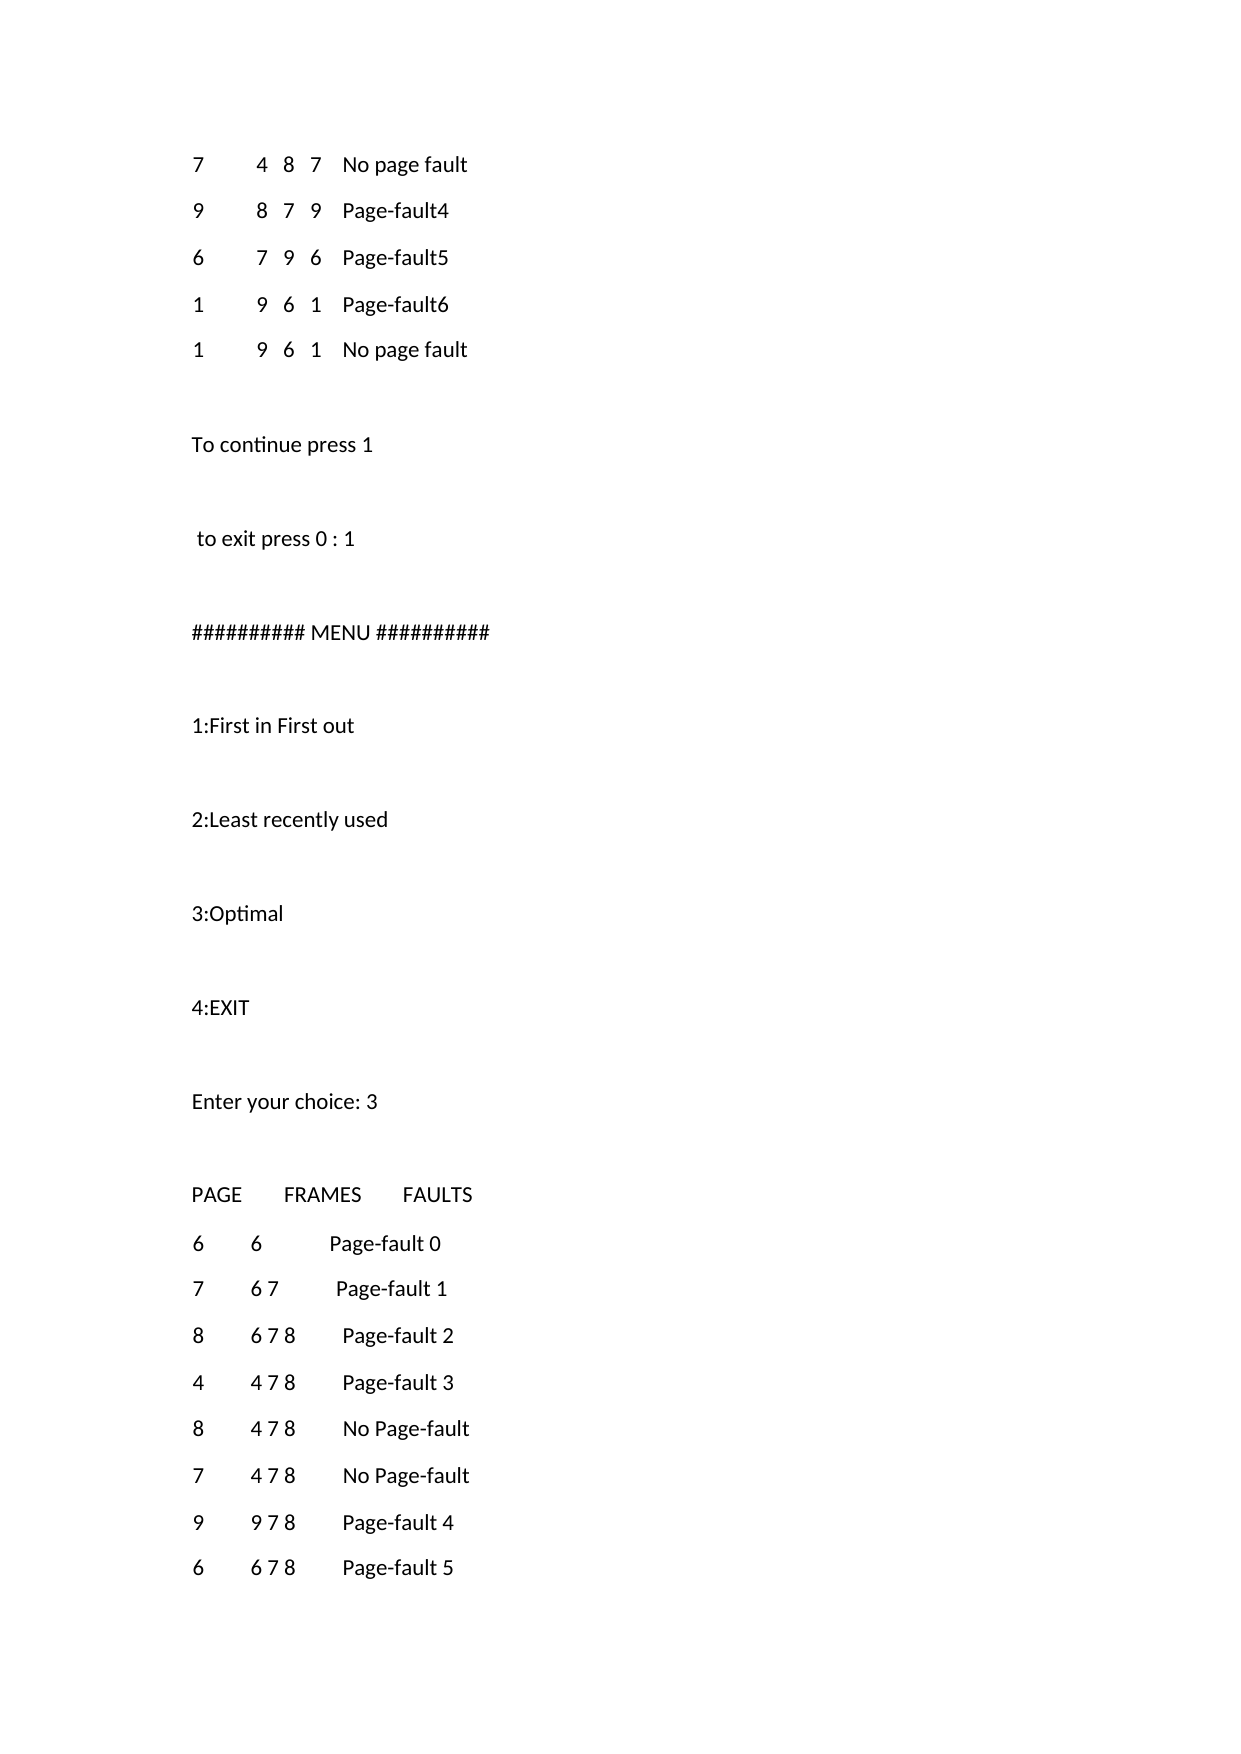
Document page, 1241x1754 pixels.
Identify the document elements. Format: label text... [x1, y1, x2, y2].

table_cell 6 [303, 236, 332, 282]
table_cell 1 [187, 329, 230, 364]
table_header 6 [187, 1232, 227, 1267]
table_cell 1 [187, 283, 230, 329]
table_cell Page-fault 3 [318, 1361, 474, 1407]
table_cell 7 [187, 1454, 227, 1501]
table_cell 9 [187, 189, 230, 236]
table_cell 7 [187, 1267, 227, 1314]
table_cell No Page-fault [318, 1454, 474, 1501]
table_header 7 [187, 154, 230, 189]
table_cell Page-fault4 [332, 189, 473, 236]
table_cell 9 7 8 [227, 1501, 317, 1547]
text 4:EXIT [191, 993, 1065, 1021]
table_cell 4 [187, 1361, 227, 1407]
table_header 7 [303, 154, 332, 189]
table_cell 9 [303, 189, 332, 236]
table_header 4 [230, 154, 275, 189]
table_cell Page-fault5 [332, 236, 473, 282]
table_header 6 [227, 1232, 317, 1267]
table_cell Page-fault 1 [318, 1267, 474, 1314]
text 3:Optimal [191, 899, 1065, 927]
table_cell No page fault [332, 329, 473, 364]
table_cell 8 [187, 1407, 227, 1454]
table_cell 7 [230, 236, 275, 282]
table_cell 4 7 8 [227, 1361, 317, 1407]
table_cell 6 [187, 1548, 227, 1582]
table_cell 9 [187, 1501, 227, 1547]
text 2:Least recently used [191, 805, 1065, 833]
table_cell Page-fault6 [332, 283, 473, 329]
text PAGE FRAMES FAULTS [191, 1181, 1065, 1209]
table_cell 6 [275, 329, 302, 364]
table_cell Page-fault 5 [318, 1548, 474, 1582]
table_cell 9 [230, 329, 275, 364]
table_cell 4 7 8 [227, 1454, 317, 1501]
table_cell 8 [230, 189, 275, 236]
table_cell Page-fault 4 [318, 1501, 474, 1547]
table_cell 6 [187, 236, 230, 282]
table_header Page-fault 0 [318, 1232, 474, 1267]
table_cell No Page-fault [318, 1407, 474, 1454]
text To continue press 1 [191, 430, 1065, 458]
text ########## MENU ########## [191, 618, 1065, 646]
table_header 8 [275, 154, 302, 189]
text Enter your choice: 3 [192, 1087, 1065, 1115]
table_cell 6 7 [227, 1267, 317, 1314]
table_cell Page-fault 2 [318, 1314, 474, 1361]
table_cell 9 [275, 236, 302, 282]
text to exit press 0 : 1 [197, 524, 1065, 552]
table_cell 9 [230, 283, 275, 329]
table_cell 1 [303, 283, 332, 329]
table_cell 6 [275, 283, 302, 329]
text 1:First in First out [191, 712, 1065, 740]
table_cell 7 [275, 189, 302, 236]
table_cell 4 7 8 [227, 1407, 317, 1454]
table_cell 6 7 8 [227, 1314, 317, 1361]
table_cell 8 [187, 1314, 227, 1361]
table_cell 6 7 8 [227, 1548, 317, 1582]
table_cell 1 [303, 329, 332, 364]
table_header No page fault [332, 154, 473, 189]
